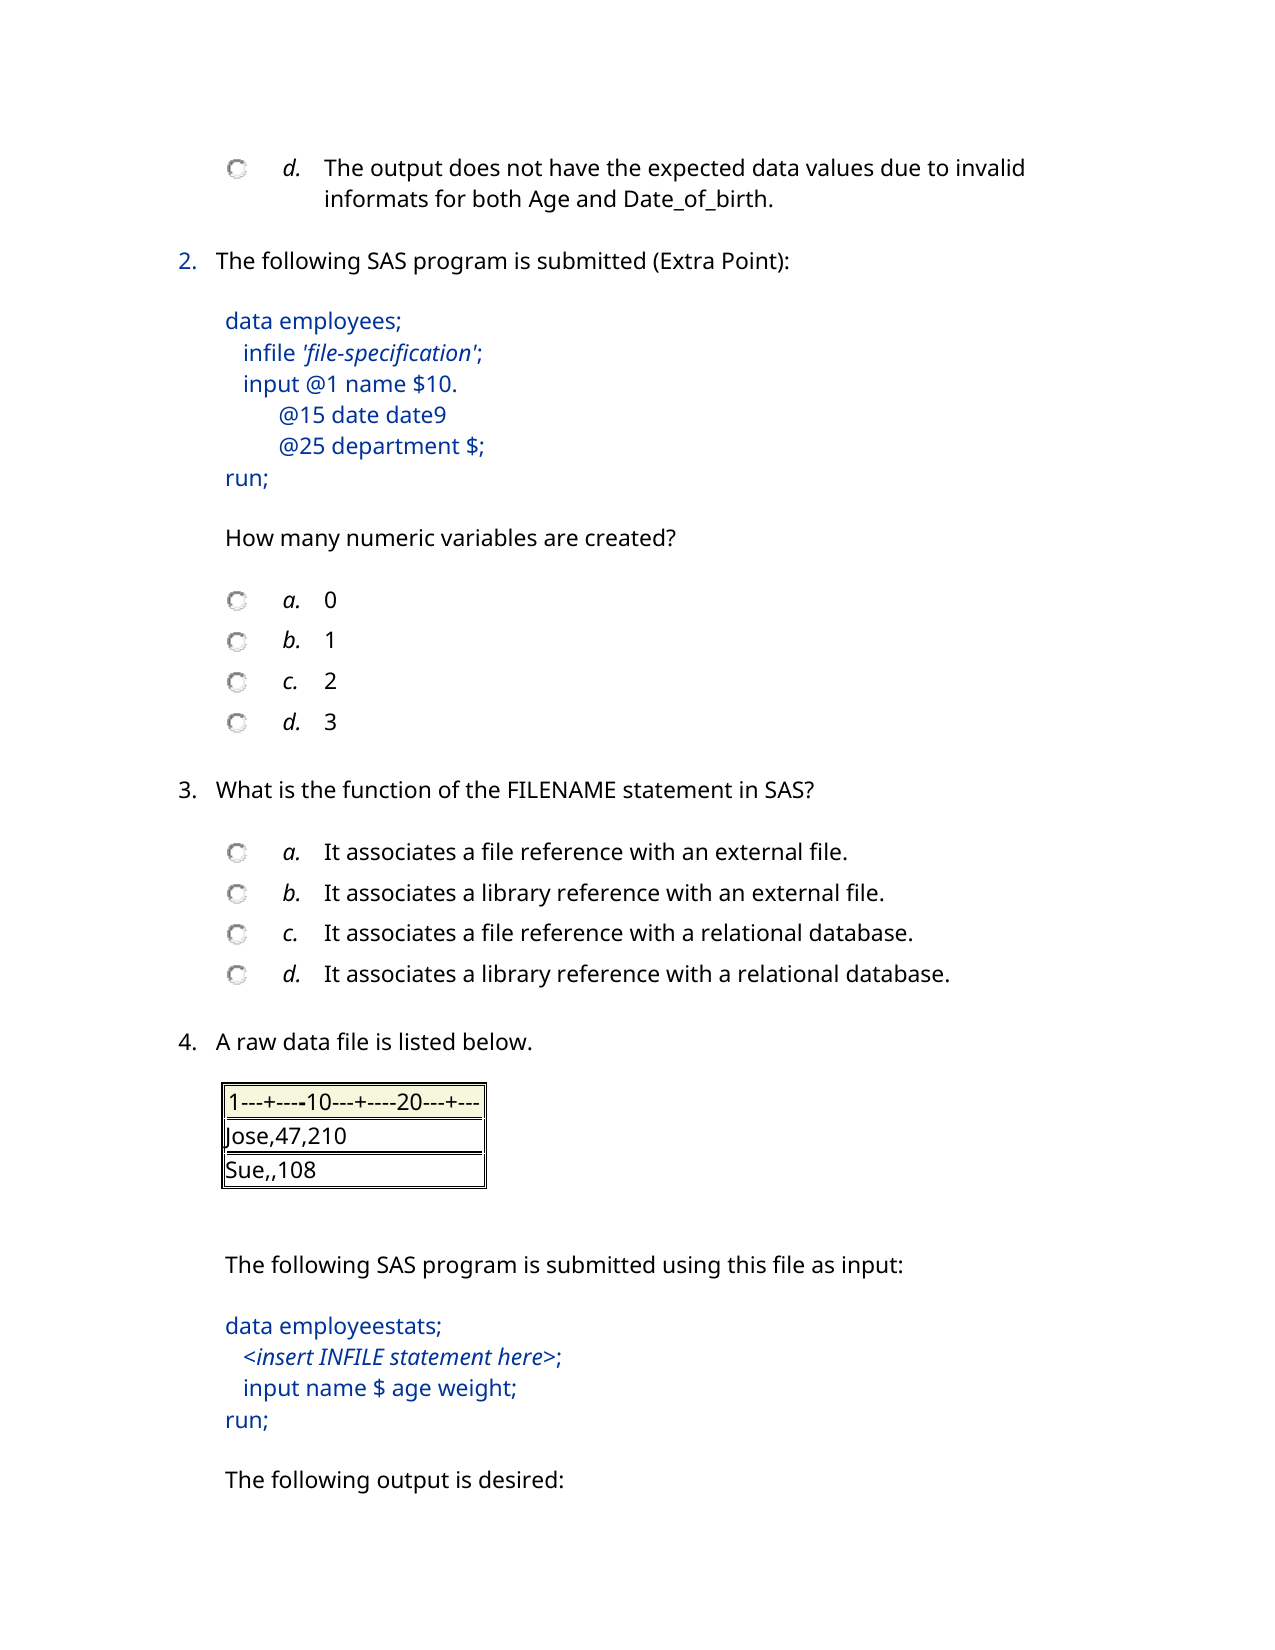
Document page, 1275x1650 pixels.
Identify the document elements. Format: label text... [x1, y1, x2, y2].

table_cell b. [275, 875, 322, 916]
list What is the function of the FILENAME statement in SAS? [178, 774, 1125, 805]
text infile 'file-specification'; [225, 336, 1125, 368]
text input @1 name $10. [225, 368, 1125, 399]
table_cell Sue,,108 [225, 1151, 484, 1186]
table_cell [224, 150, 275, 216]
table_header [224, 582, 275, 623]
table_cell 3 [322, 704, 343, 745]
table_header a. [275, 834, 322, 875]
table_cell Jose,47,210 [223, 1117, 485, 1151]
text data employeestats; [225, 1310, 1125, 1341]
table_cell It associates a library reference with an external file. [322, 875, 981, 916]
text @15 date date9 [225, 399, 1125, 430]
text run; [225, 461, 1125, 493]
table_cell It associates a library reference with a relational database. [322, 956, 981, 997]
list A raw data file is listed below. [178, 1026, 1125, 1057]
text <insert INFILE statement here>; [225, 1341, 1125, 1372]
text data employees; [225, 305, 1125, 336]
table_cell [224, 875, 275, 916]
text input name $ age weight; [225, 1372, 1125, 1403]
table_cell [224, 956, 275, 997]
table_header a. [275, 582, 322, 623]
table_cell 1 [322, 623, 343, 663]
table_cell [224, 623, 275, 663]
table_cell [224, 704, 275, 745]
text run; [225, 1403, 1125, 1435]
table_cell d. [275, 956, 322, 997]
table_header It associates a file reference with an external file. [322, 834, 981, 875]
table_cell c. [275, 664, 322, 704]
table_cell c. [275, 916, 322, 956]
text How many numeric variables are created? [225, 522, 1125, 553]
table_cell [224, 916, 275, 956]
table_cell 2 [322, 664, 343, 704]
list The following SAS program is submitted (Extra Point): [178, 245, 1125, 276]
table_header 1---+----10---+----20---+--- [225, 1086, 484, 1117]
table_header [224, 834, 275, 875]
table_cell [224, 664, 275, 704]
table_cell It associates a file reference with a relational database. [322, 916, 981, 956]
table_cell d. [275, 704, 322, 745]
text The following SAS program is submitted using this file as input: [225, 1218, 1125, 1281]
text @25 department $; [225, 430, 1125, 461]
table_cell The output does not have the expected data values due to invalid informats for both Age and Date_of_birth. [322, 150, 1133, 216]
table_cell d. [275, 150, 322, 216]
table_cell b. [275, 623, 322, 663]
table_header 0 [322, 582, 343, 623]
text The following output is desired: [225, 1464, 1125, 1495]
